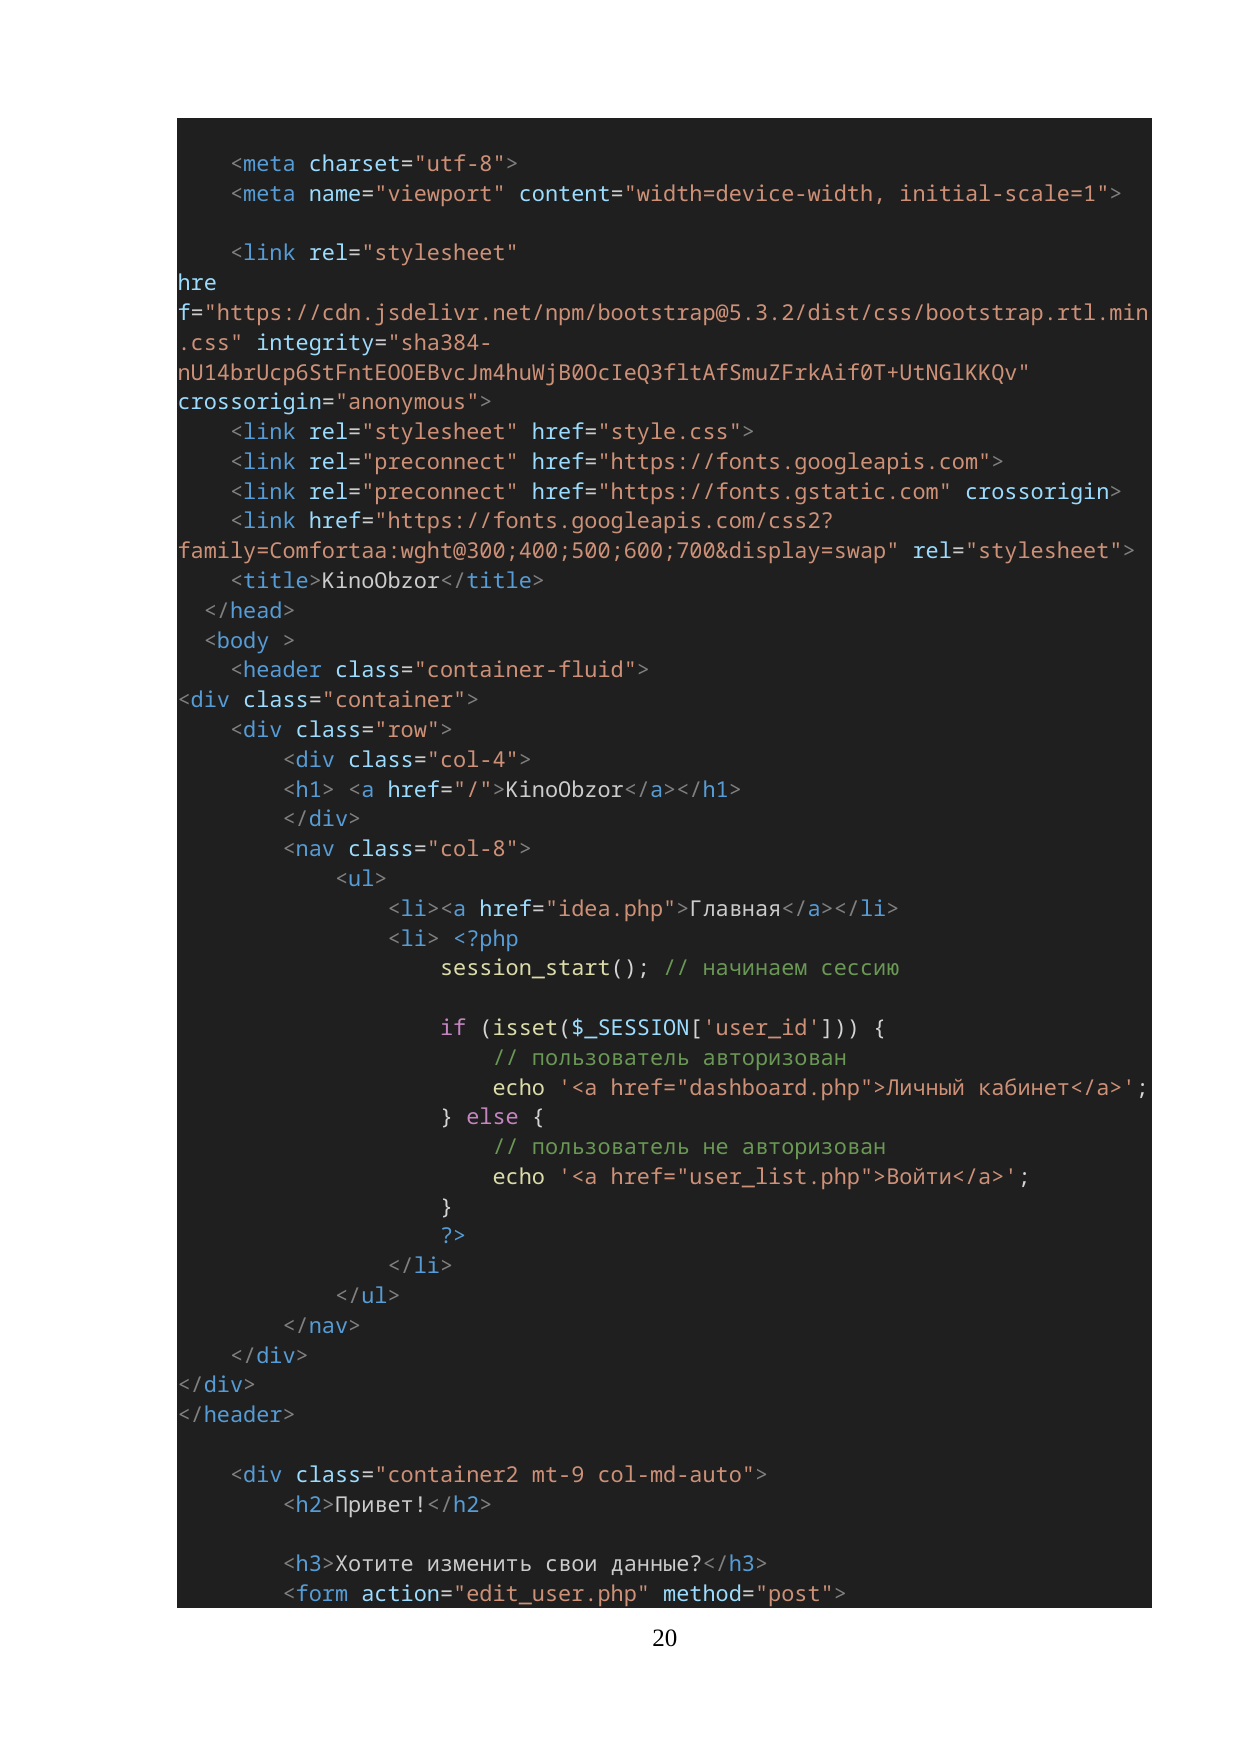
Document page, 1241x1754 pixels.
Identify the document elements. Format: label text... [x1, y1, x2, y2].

text <title>KinoObzor</title> [177, 565, 1152, 595]
text <link rel="stylesheet" href="https://cdn.jsdelivr.net/npm/bootstrap@5.3.2/dist/css/bootstrap.rtl.min.css" integrity="sha384-nU14brUcp6StFntEOOEBvcJm4huWjB0OcIeQ3fltAfSmuZFrkAif0T+UtNGlKKQv" crossorigin="anonymous"> [177, 237, 1152, 416]
text if (isset($_SESSION['user_id'])) { [177, 1012, 1152, 1042]
text <meta name="viewport" content="width=device-width, initial-scale=1"> [177, 178, 1152, 207]
text echo '<a href="dashboard.php">Личный кабинет</a>'; [177, 1071, 1152, 1101]
text </div> [177, 1369, 1152, 1399]
text <li><a href="idea.php">Главная</a></li> [177, 893, 1152, 922]
text </nav> [177, 1310, 1152, 1339]
text </div> [177, 803, 1152, 833]
text <link href="https://fonts.googleapis.com/css2?family=Comfortaa:wght@300;400;500;600;700&display=swap" rel="stylesheet"> [177, 505, 1152, 565]
text <h1> <a href="/">KinoObzor</a></h1> [177, 773, 1152, 803]
text // пользователь авторизован [177, 1042, 1152, 1071]
text echo '<a href="user_list.php">Войти</a>'; [177, 1161, 1152, 1191]
text } else { [177, 1101, 1152, 1131]
text <div class="container2 mt-9 col-md-auto"> [177, 1459, 1152, 1488]
text <link rel="stylesheet" href="style.css"> [177, 416, 1152, 446]
text </ul> [177, 1280, 1152, 1310]
text <div class="row"> [177, 714, 1152, 744]
text } [177, 1191, 1152, 1220]
text <div class="col-4"> [177, 744, 1152, 773]
text </div> [177, 1339, 1152, 1369]
text <header class="container-fluid"> [177, 654, 1152, 684]
text <div class="container"> [177, 684, 1152, 714]
text <h2>Привет!</h2> [177, 1488, 1152, 1518]
text <form action="edit_user.php" method="post"> [177, 1578, 1152, 1608]
text <h3>Хотите изменить свои данные?</h3> [177, 1548, 1152, 1578]
text ?> [177, 1220, 1152, 1250]
text </li> [177, 1250, 1152, 1280]
text <ul> [177, 863, 1152, 893]
text // пользователь не авторизован [177, 1131, 1152, 1161]
text <link rel="preconnect" href="https://fonts.gstatic.com" crossorigin> [177, 476, 1152, 505]
text <li> <?php [177, 922, 1152, 952]
text </header> [177, 1399, 1152, 1429]
text <nav class="col-8"> [177, 833, 1152, 863]
text <body > [177, 624, 1152, 654]
text session_start(); // начинаем сессию [177, 952, 1152, 982]
text <link rel="preconnect" href="https://fonts.googleapis.com"> [177, 446, 1152, 476]
text <meta charset="utf-8"> [177, 148, 1152, 178]
text </head> [177, 595, 1152, 624]
